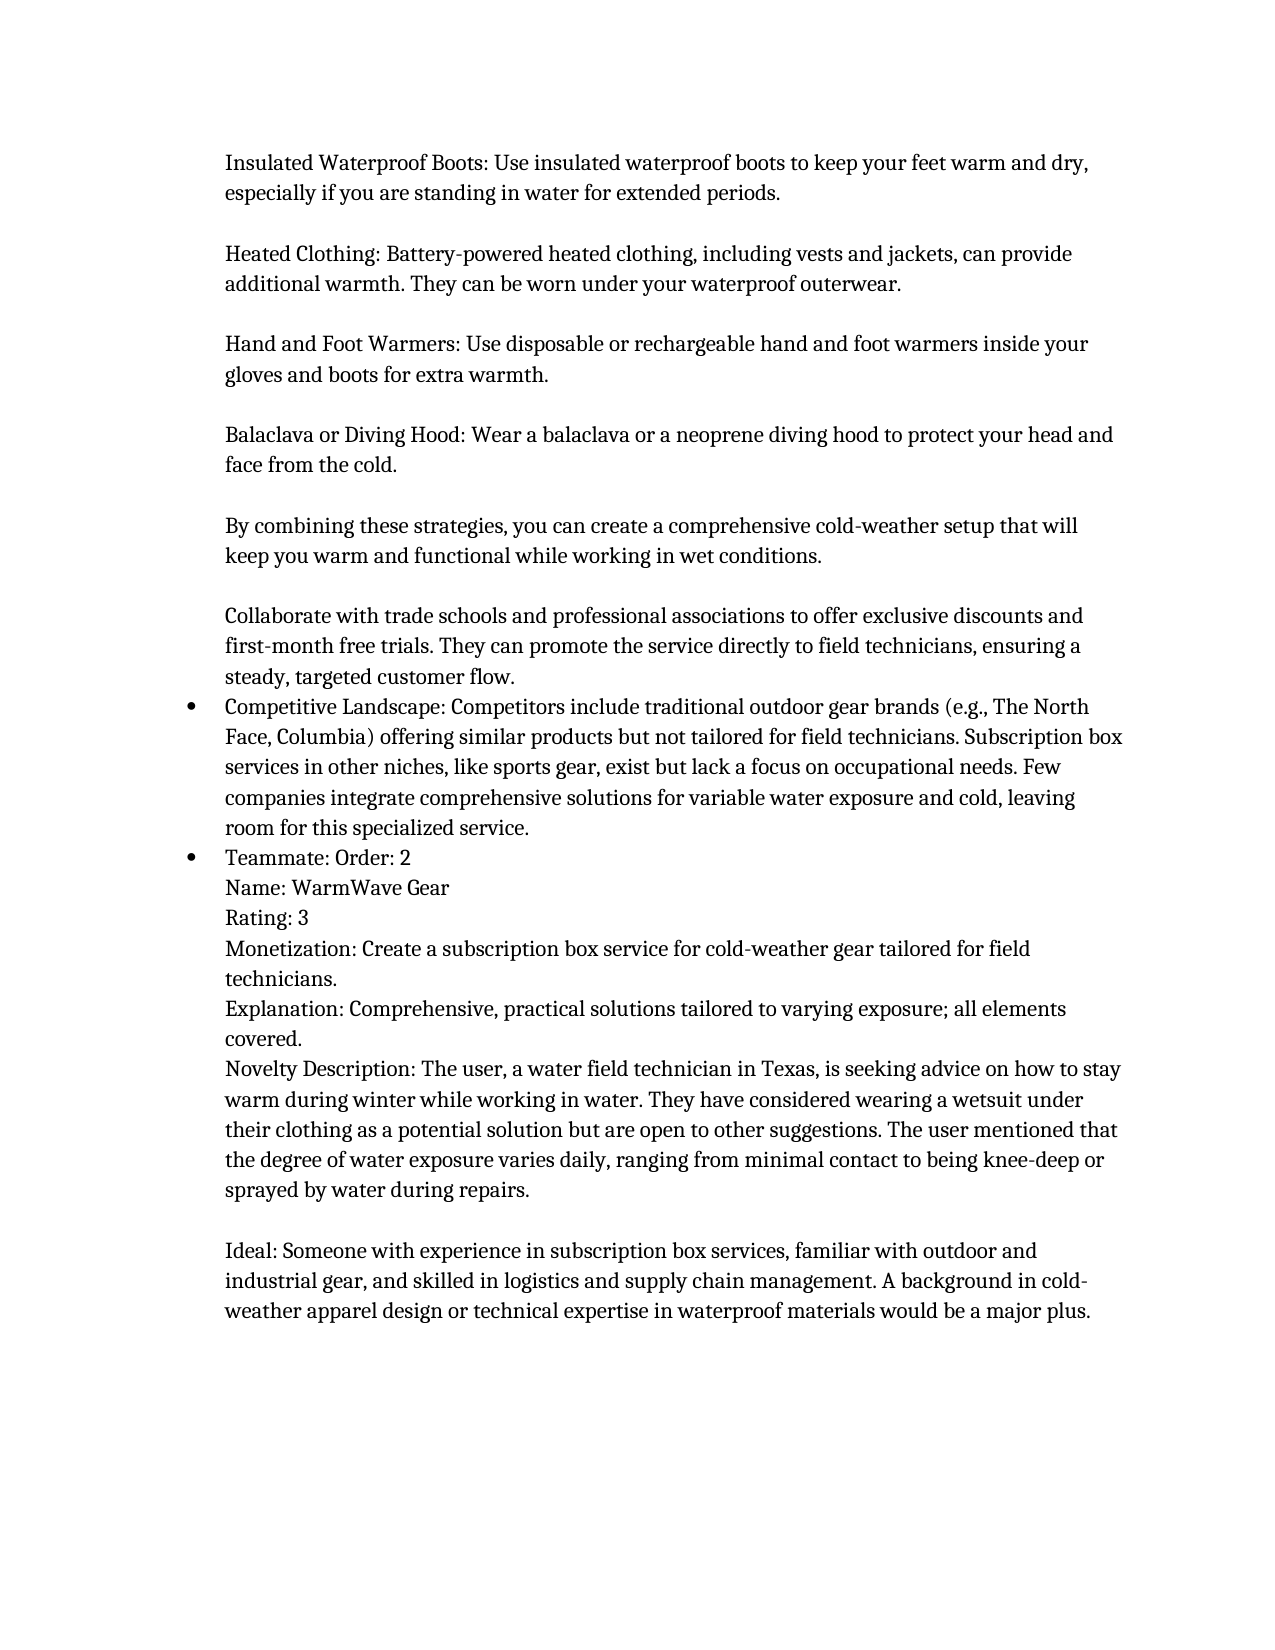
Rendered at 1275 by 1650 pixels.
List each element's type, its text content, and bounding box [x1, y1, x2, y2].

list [187, 150, 1125, 690]
list Teammate: Order: 2 Name: WarmWave Gear Rating: 3 Monetization: Create a subscription box service for cold-weather gear tailored for field technicians. Explanation: Comprehensive, practical solutions tailored to varying exposure; all elements covered. Novelty Description: The user, a water field technician in Texas, is seeking advice on how to stay warm during winter while working in water. They have considered wearing a wetsuit under their clothing as a potential solution but are open to other suggestions. The user mentioned that the degree of water exposure varies daily, ranging from minimal contact to being knee-deep or sprayed by water during repairs. Ideal: Someone with experience in subscription box services, familiar with outdoor and industrial gear, and skilled in logistics and supply chain management. A background in cold-weather apparel design or technical expertise in waterproof materials would be a major plus. [187, 845, 1125, 1324]
list Competitive Landscape: Competitors include traditional outdoor gear brands (e.g., The North Face, Columbia) offering similar products but not tailored for field technicians. Subscription box services in other niches, like sports gear, exist but lack a focus on occupational needs. Few companies integrate comprehensive solutions for variable water exposure and cold, leaving room for this specialized service. [187, 694, 1125, 841]
